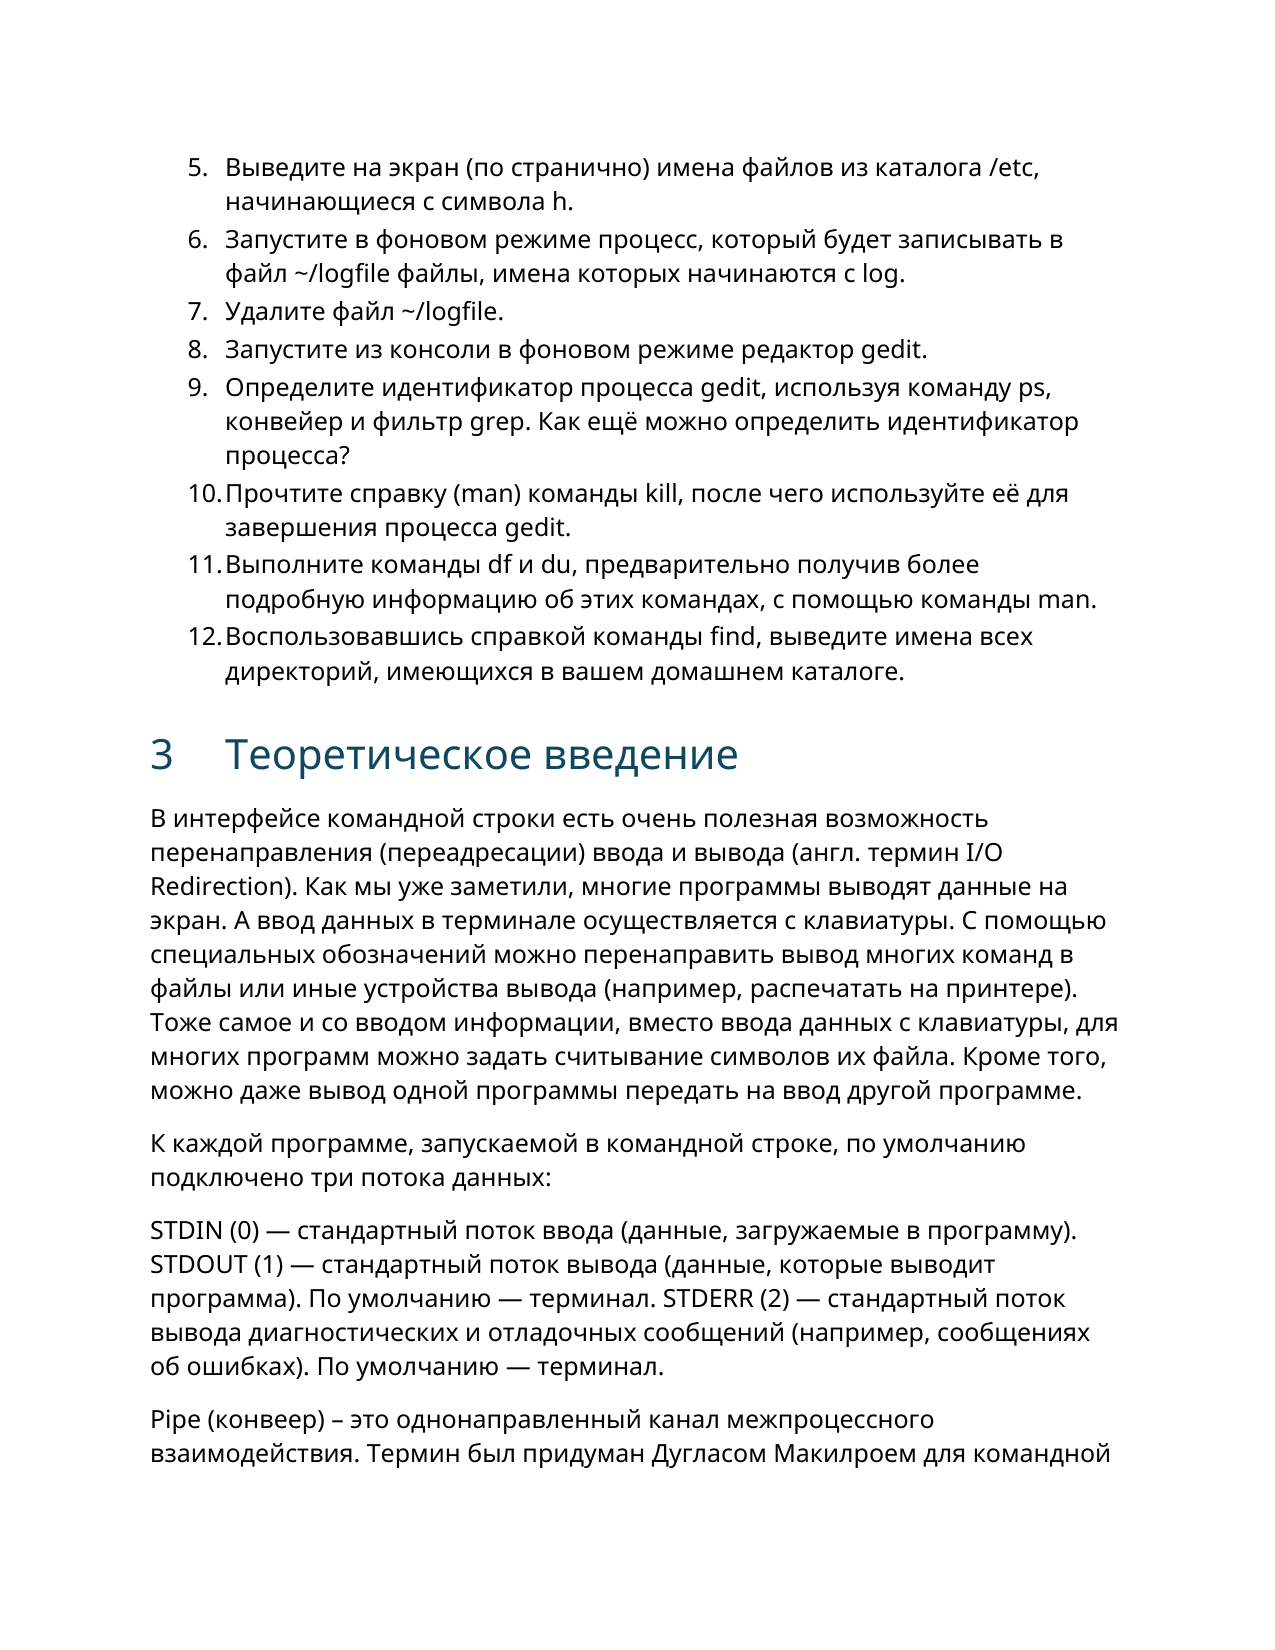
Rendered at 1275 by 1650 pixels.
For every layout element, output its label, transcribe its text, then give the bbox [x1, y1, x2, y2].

text В интерфейсе командной строки есть очень полезная возможность перенаправления (переадресации) ввода и вывода (англ. термин I/O Redirection). Как мы уже заметили, многие программы выводят данные на экран. А ввод данных в терминале осуществляется с клавиатуры. С помощью специальных обозначений можно перенаправить вывод многих команд в файлы или иные устройства вывода (например, распечатать на принтере). Тоже самое и со вводом информации, вместо ввода данных с клавиатуры, для многих программ можно задать считывание символов их файла. Кроме того, можно даже вывод одной программы передать на ввод другой программе. [150, 800, 1125, 1107]
list Выведите на экран (по странично) имена файлов из каталога /etc, начинающиеся с символа h. [187, 150, 1125, 218]
list Запустите в фоновом режиме процесс, который будет записывать в файл ~/logfile файлы, имена которых начинаются с log. [187, 222, 1125, 290]
list Определите идентификатор процесса gedit, используя команду ps, конвейер и фильтр grep. Как ещё можно определить идентификатор процесса? [187, 369, 1125, 472]
list Воспользовавшись справкой команды find, выведите имена всех директорий, имеющихся в вашем домашнем каталоге. [187, 619, 1125, 687]
list Выполните команды df и du, предварительно получив более подробную информацию об этих командах, с помощью команды man. [187, 547, 1125, 615]
list Запустите из консоли в фоновом режиме редактор gedit. [187, 332, 1125, 366]
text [150, 1401, 1125, 1469]
subtitle 3 Теоретическое введение [150, 725, 1125, 781]
text STDIN (0) — стандартный поток ввода (данные, загружаемые в программу). STDOUT (1) — стандартный поток вывода (данные, которые выводит программа). По умолчанию — терминал. STDERR (2) — стандартный поток вывода диагностических и отладочных сообщений (например, сообщениях об ошибках). По умолчанию — терминал. [150, 1212, 1125, 1383]
list Прочтите справку (man) команды kill, после чего используйте её для завершения процесса gedit. [187, 475, 1125, 543]
list Удалите файл ~/logfile. [187, 294, 1125, 328]
text К каждой программе, запускаемой в командной строке, по умолчанию подключено три потока данных: [150, 1126, 1125, 1194]
